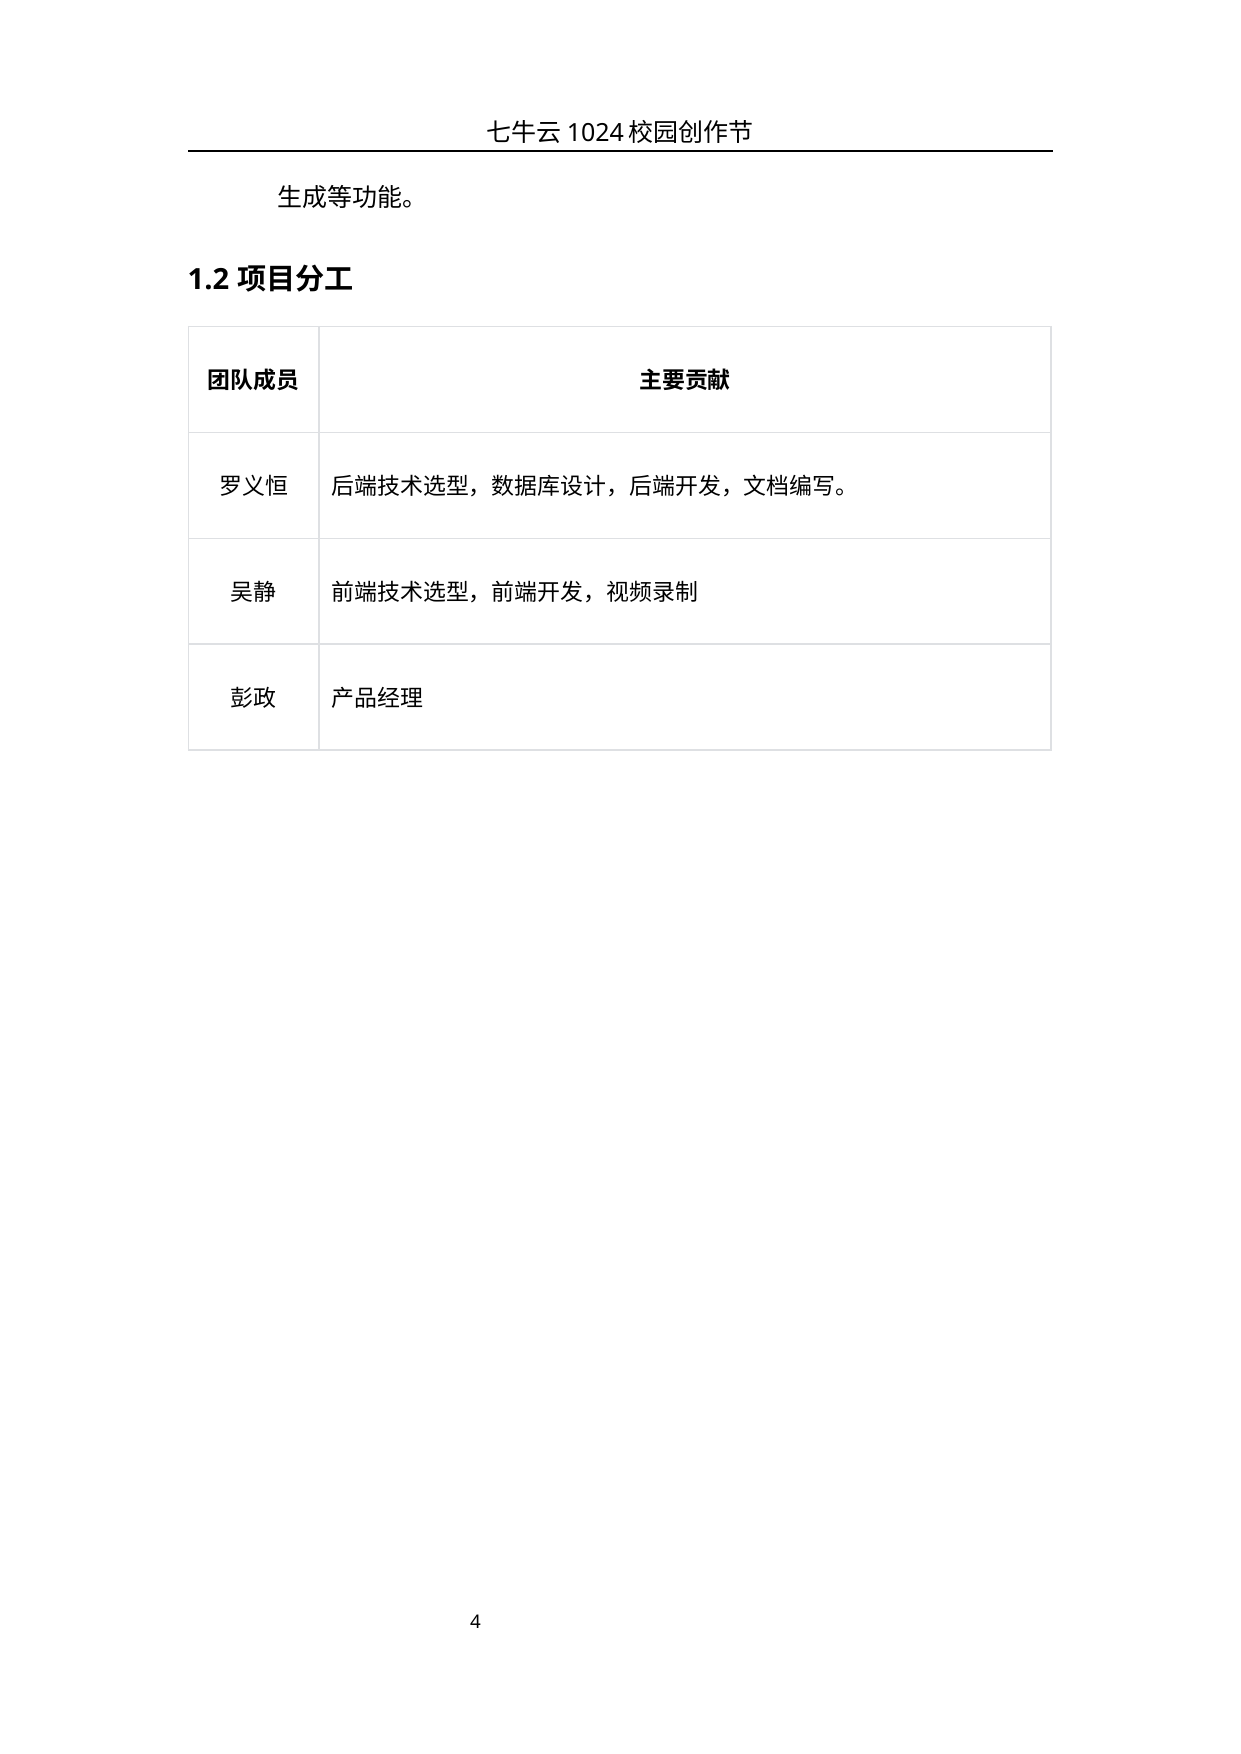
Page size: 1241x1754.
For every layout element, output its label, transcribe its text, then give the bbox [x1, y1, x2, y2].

table_header 团队成员 [189, 327, 318, 431]
text 1.2 项目分工 [187, 244, 1053, 309]
table_cell 产品经理 [320, 645, 1050, 749]
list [232, 163, 1053, 228]
table_cell 罗义恒 [189, 433, 318, 537]
table_cell 彭政 [189, 645, 318, 749]
table_header 主要贡献 [320, 327, 1050, 431]
table_cell 后端技术选型，数据库设计，后端开发，文档编写。 [320, 433, 1050, 537]
table_cell 前端技术选型，前端开发，视频录制 [320, 539, 1050, 643]
table_cell 吴静 [189, 539, 318, 643]
